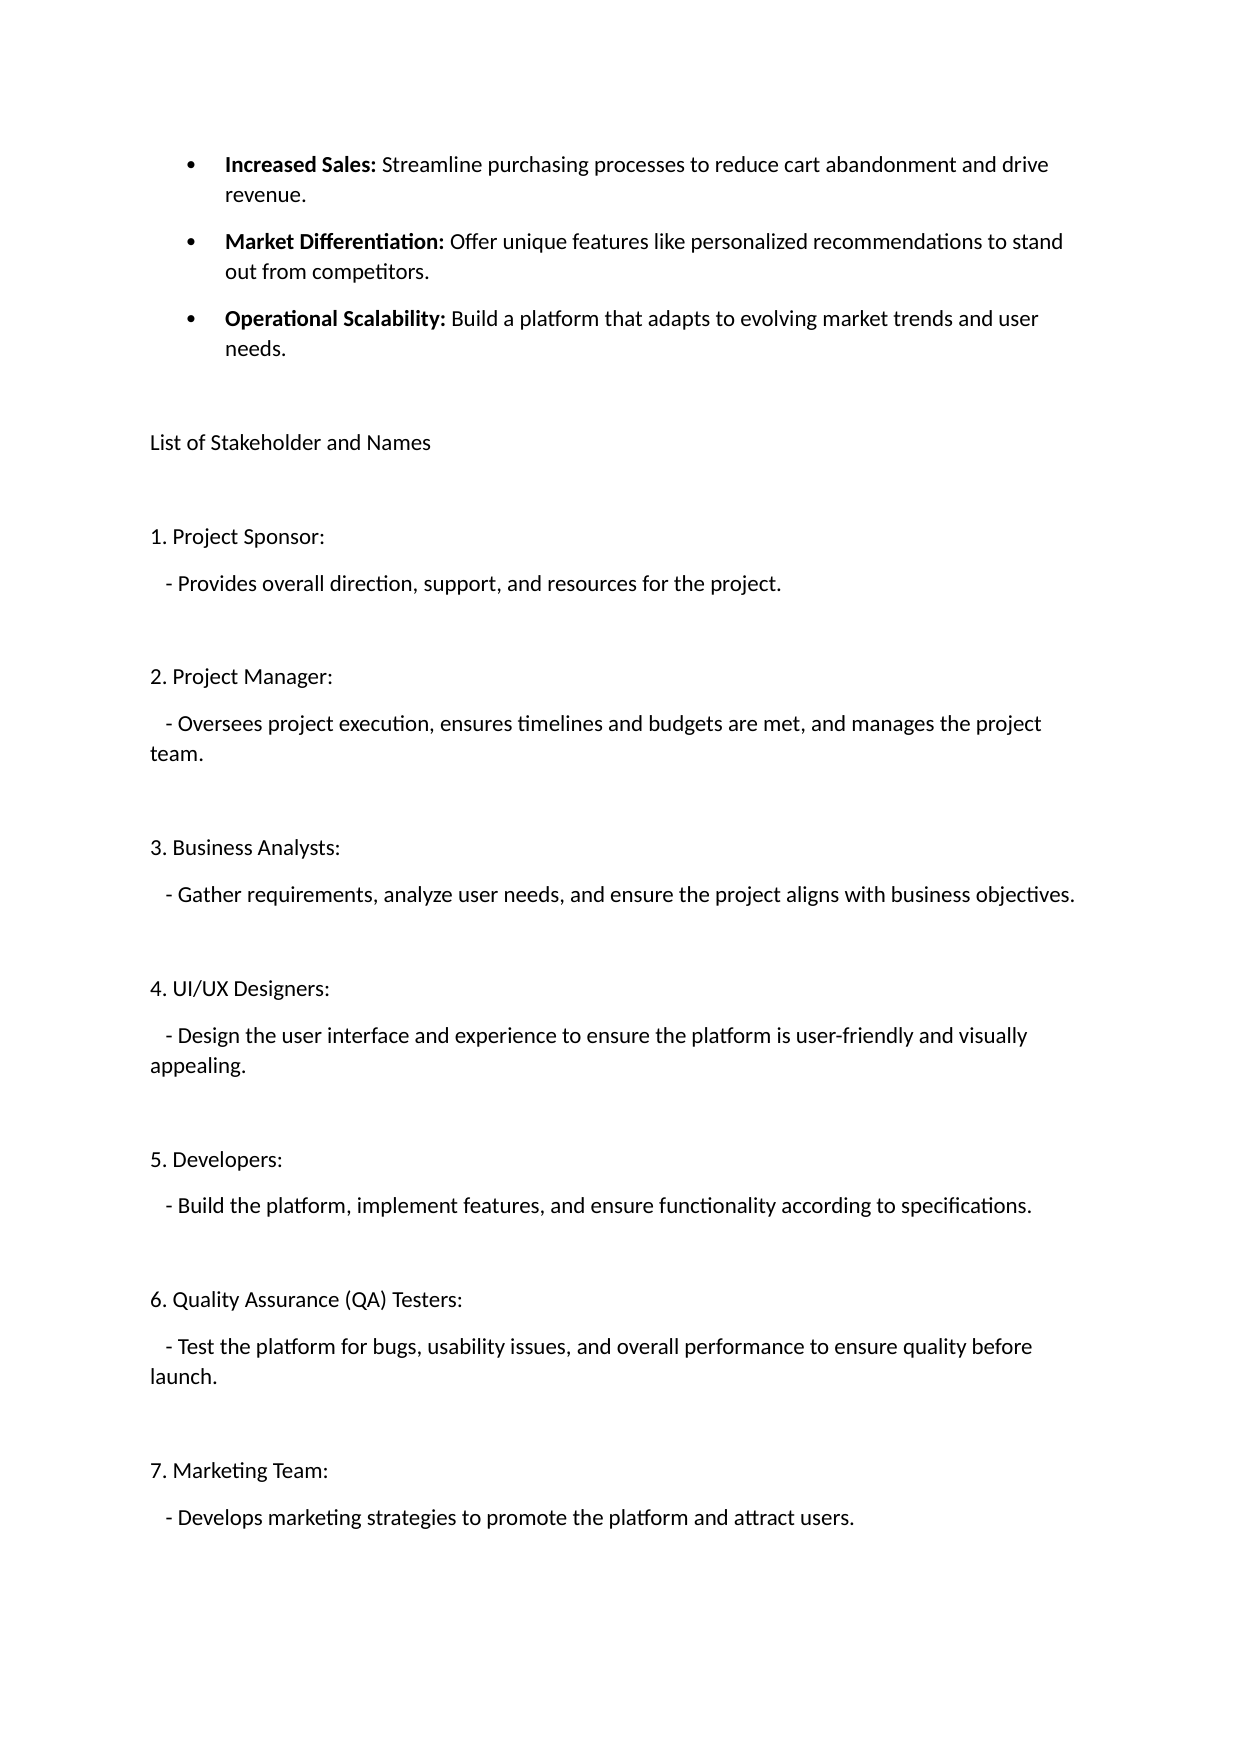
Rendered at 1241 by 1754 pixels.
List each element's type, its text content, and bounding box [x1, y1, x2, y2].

list Increased Sales: Streamline purchasing processes to reduce cart abandonment and drive revenue. [187, 150, 1090, 208]
list Operational Scalability: Build a platform that adapts to evolving market trends and user needs. [187, 304, 1090, 362]
text - Oversees project execution, ensures timelines and budgets are met, and manages the project team. [150, 709, 1090, 768]
text - Design the user interface and experience to ensure the platform is user-friendly and visually appealing. [150, 1021, 1090, 1079]
text 1. Project Sponsor: [150, 522, 1090, 550]
text - Test the platform for bugs, usability issues, and overall performance to ensure quality before launch. [150, 1332, 1090, 1391]
text 5. Developers: [150, 1145, 1090, 1173]
text 4. UI/UX Designers: [150, 974, 1090, 1002]
text List of Stakeholder and Names [150, 428, 1090, 456]
text 7. Marketing Team: [150, 1456, 1090, 1484]
list Market Differentiation: Offer unique features like personalized recommendations to stand out from competitors. [187, 227, 1090, 285]
text 3. Business Analysts: [150, 833, 1090, 861]
text 2. Project Manager: [150, 662, 1090, 691]
text - Build the platform, implement features, and ensure functionality according to specifications. [150, 1192, 1090, 1220]
text - Gather requirements, analyze user needs, and ensure the project aligns with business objectives. [150, 880, 1090, 908]
text - Provides overall direction, support, and resources for the project. [150, 569, 1090, 597]
text - Develops marketing strategies to promote the platform and attract users. [150, 1503, 1090, 1531]
text 6. Quality Assurance (QA) Testers: [150, 1285, 1090, 1313]
